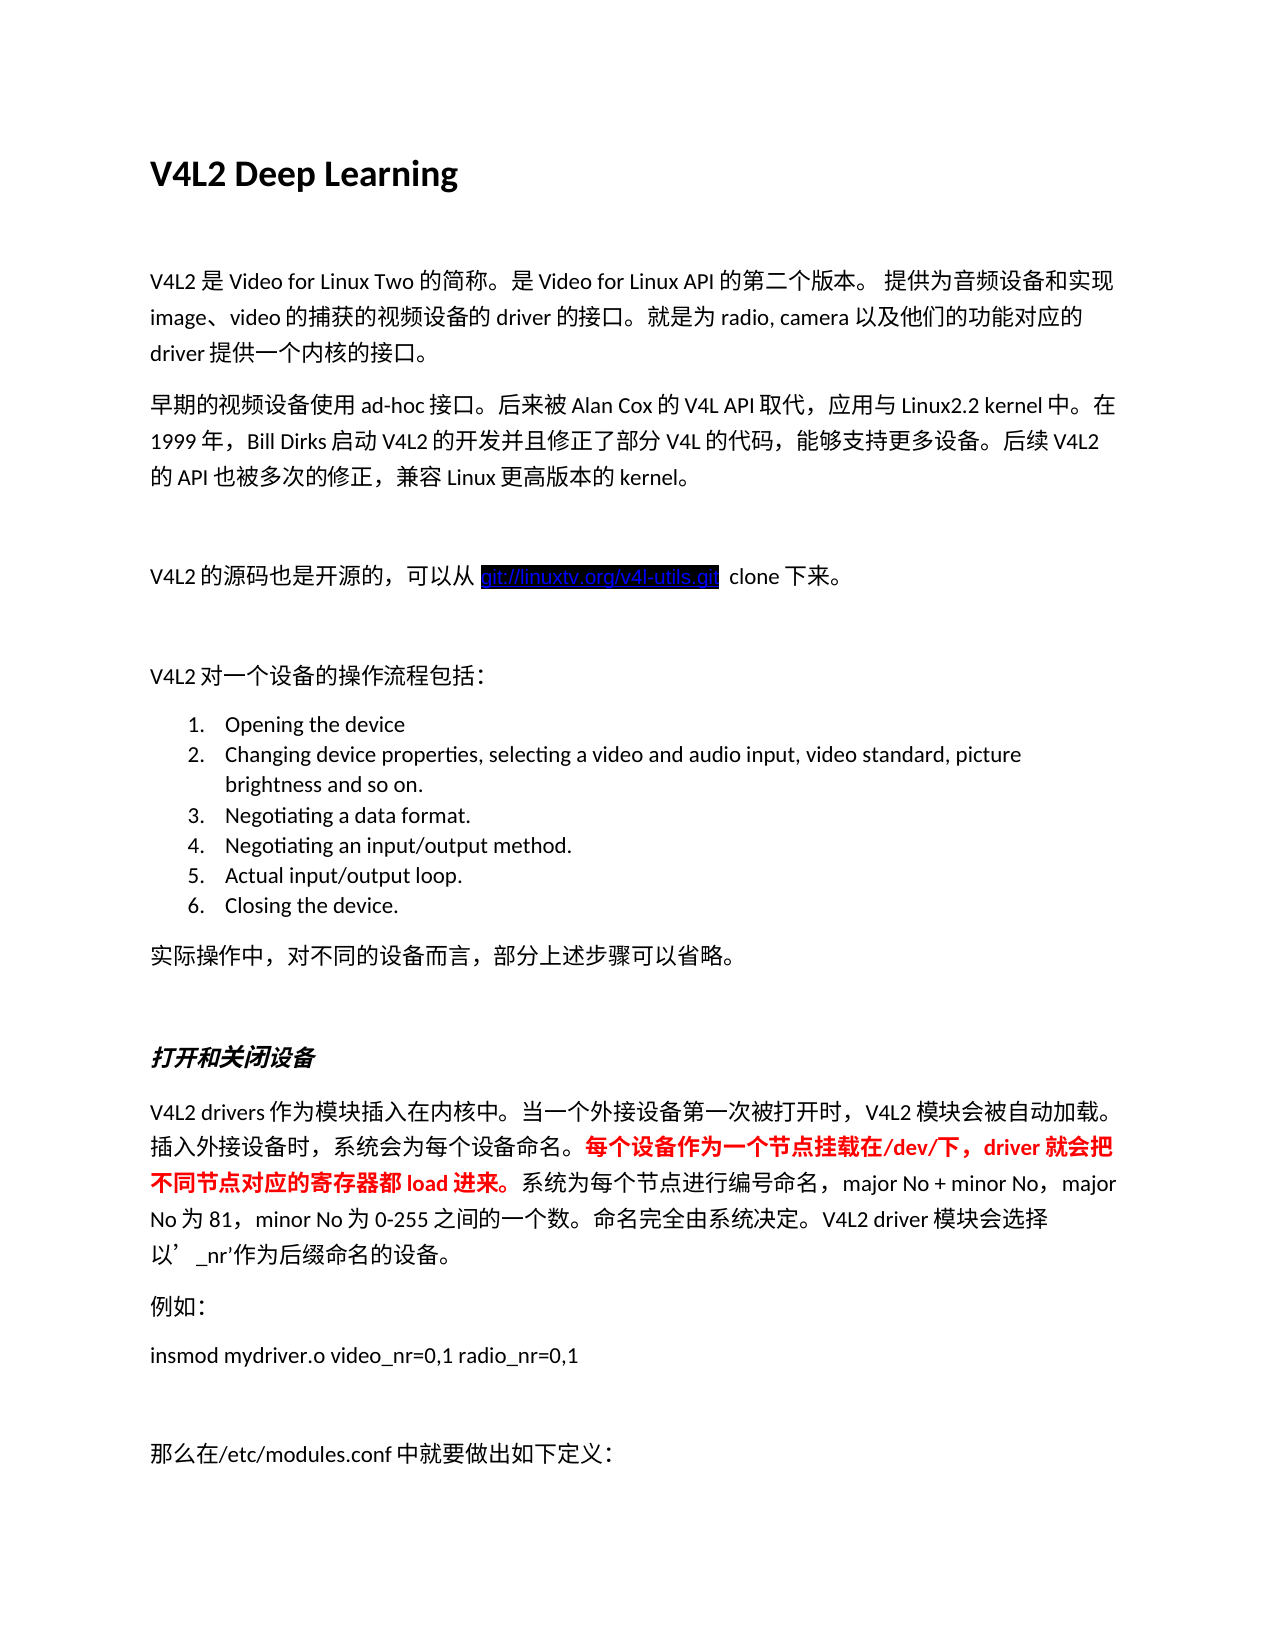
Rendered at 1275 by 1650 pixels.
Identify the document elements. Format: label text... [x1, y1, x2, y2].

list Negotiating a data format. [187, 801, 1125, 829]
text 打开和关闭设备 [150, 1038, 1125, 1074]
list Opening the device [187, 710, 1125, 738]
text V4L2 是 Video for Linux Two 的简称。是Video for Linux API的第二个版本。 提供为音频设备和实现image、video的捕获的视频设备的driver的接口。就是为radio, camera以及他们的功能对应的driver提供一个内核的接口。 [150, 263, 1125, 368]
text 早期的视频设备使用ad-hoc接口。后来被Alan Cox的V4L API取代，应用与Linux2.2 kernel中。在1999年，Bill Dirks启动V4L2的开发并且修正了部分V4L的代码，能够支持更多设备。后续V4L2的API也被多次的修正，兼容Linux更高版本的kernel。 [150, 387, 1125, 492]
list Closing the device. [187, 891, 1125, 919]
text V4L2的源码也是开源的，可以从 git://linuxtv.org/v4l-utils.git clone下来。 [150, 558, 1125, 591]
text insmod mydriver.o video_nr=0,1 radio_nr=0,1 [150, 1342, 1125, 1370]
list Actual input/output loop. [187, 861, 1125, 889]
text 那么在/etc/modules.conf中就要做出如下定义： [150, 1435, 1125, 1469]
text V4L2 Deep Learning [150, 150, 1125, 196]
text 实际操作中，对不同的设备而言，部分上述步骤可以省略。 [150, 938, 1125, 971]
text V4L2对一个设备的操作流程包括： [150, 658, 1125, 691]
list Changing device properties, selecting a video and audio input, video standard, picture brightness and so on. [187, 740, 1125, 798]
list Negotiating an input/output method. [187, 831, 1125, 859]
text V4L2 drivers作为模块插入在内核中。当一个外接设备第一次被打开时，V4L2模块会被自动加载。插入外接设备时，系统会为每个设备命名。每个设备作为一个节点挂载在/dev/下，driver就会把不同节点对应的寄存器都load进来。系统为每个节点进行编号命名，major No + minor No，major No为81，minor No为0-255之间的一个数。命名完全由系统决定。V4L2 driver模块会选择以’_nr’作为后缀命名的设备。 [150, 1093, 1125, 1270]
text 例如： [150, 1289, 1125, 1322]
